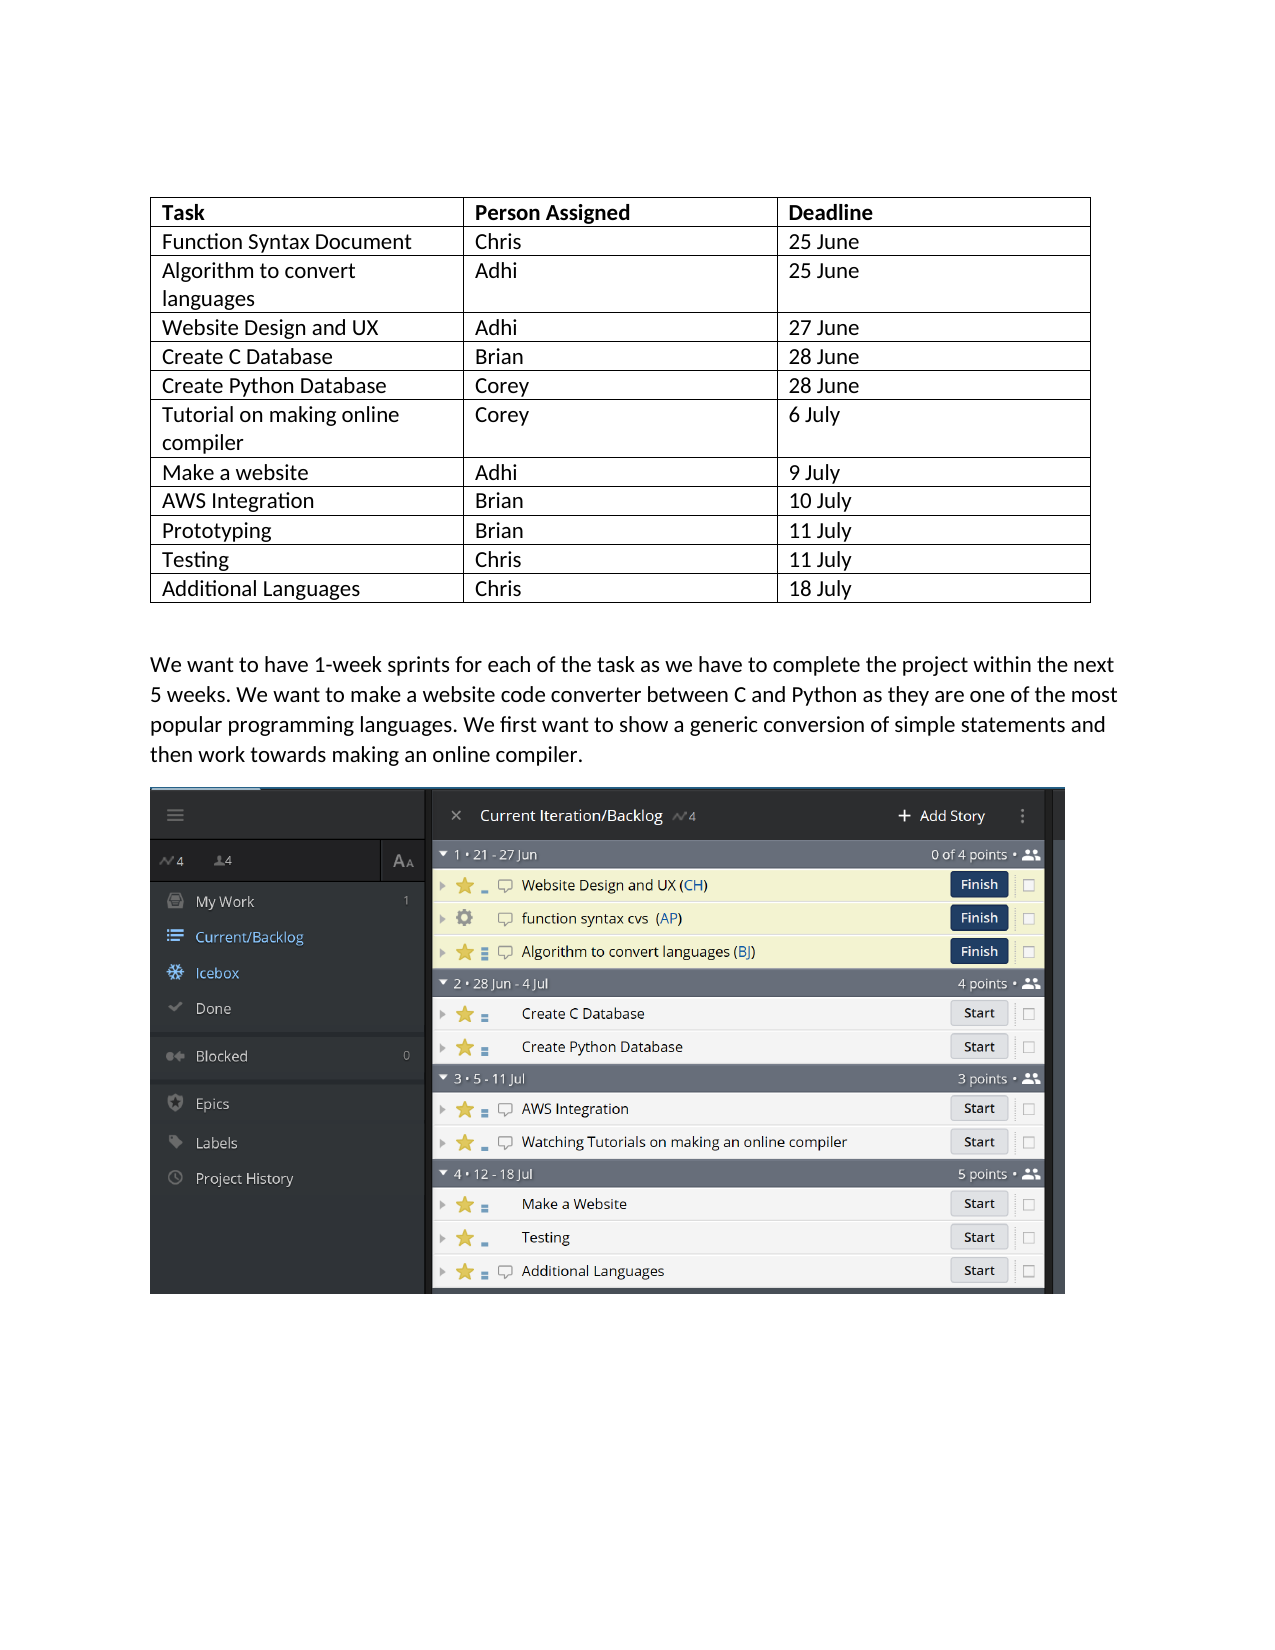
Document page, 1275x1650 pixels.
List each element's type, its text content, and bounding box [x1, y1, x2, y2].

table_cell AWS Integration [151, 487, 463, 515]
picture [150, 787, 1065, 1294]
table_cell 18 July [778, 574, 1090, 602]
table_cell Prototyping [151, 516, 463, 544]
table_cell 11 July [778, 516, 1090, 544]
table_cell Chris [464, 227, 777, 255]
table_cell Create C Database [151, 342, 463, 370]
table_cell 6 July [778, 400, 1090, 457]
text We want to have 1-week sprints for each of the task as we have to complete the project within the next 5 weeks. We want to make a website code converter between C and Python as they are one of the most popular programming languages. We first want to show a generic conversion of simple statements and then work towards making an online compiler. [150, 650, 1125, 768]
table_cell Adhi [464, 313, 777, 341]
table_cell Brian [464, 516, 777, 544]
table_header Person Assigned [464, 198, 777, 226]
table_cell Make a website [151, 458, 463, 486]
table_cell Corey [464, 400, 777, 457]
table_cell Testing [151, 545, 463, 573]
table_cell Adhi [464, 458, 777, 486]
table_cell Corey [464, 371, 777, 399]
table_cell 28 June [778, 342, 1090, 370]
table_cell Website Design and UX [151, 313, 463, 341]
table_cell 28 June [778, 371, 1090, 399]
table_cell Chris [464, 545, 777, 573]
table_cell Chris [464, 574, 777, 602]
table_cell Function Syntax Document [151, 227, 463, 255]
table_header Deadline [778, 198, 1090, 226]
table_cell 25 June [778, 256, 1090, 312]
table_cell Additional Languages [151, 574, 463, 602]
table_cell 27 June [778, 313, 1090, 341]
table_cell 11 July [778, 545, 1090, 573]
table_cell Algorithm to convert languages [151, 256, 463, 312]
table_cell Adhi [464, 256, 777, 312]
table_cell 10 July [778, 487, 1090, 515]
table_cell 9 July [778, 458, 1090, 486]
table_cell 25 June [778, 227, 1090, 255]
table_cell Tutorial on making online compiler [151, 400, 463, 457]
table_cell Brian [464, 487, 777, 515]
table_header Task [151, 198, 463, 226]
table_cell Create Python Database [151, 371, 463, 399]
table_cell Brian [464, 342, 777, 370]
